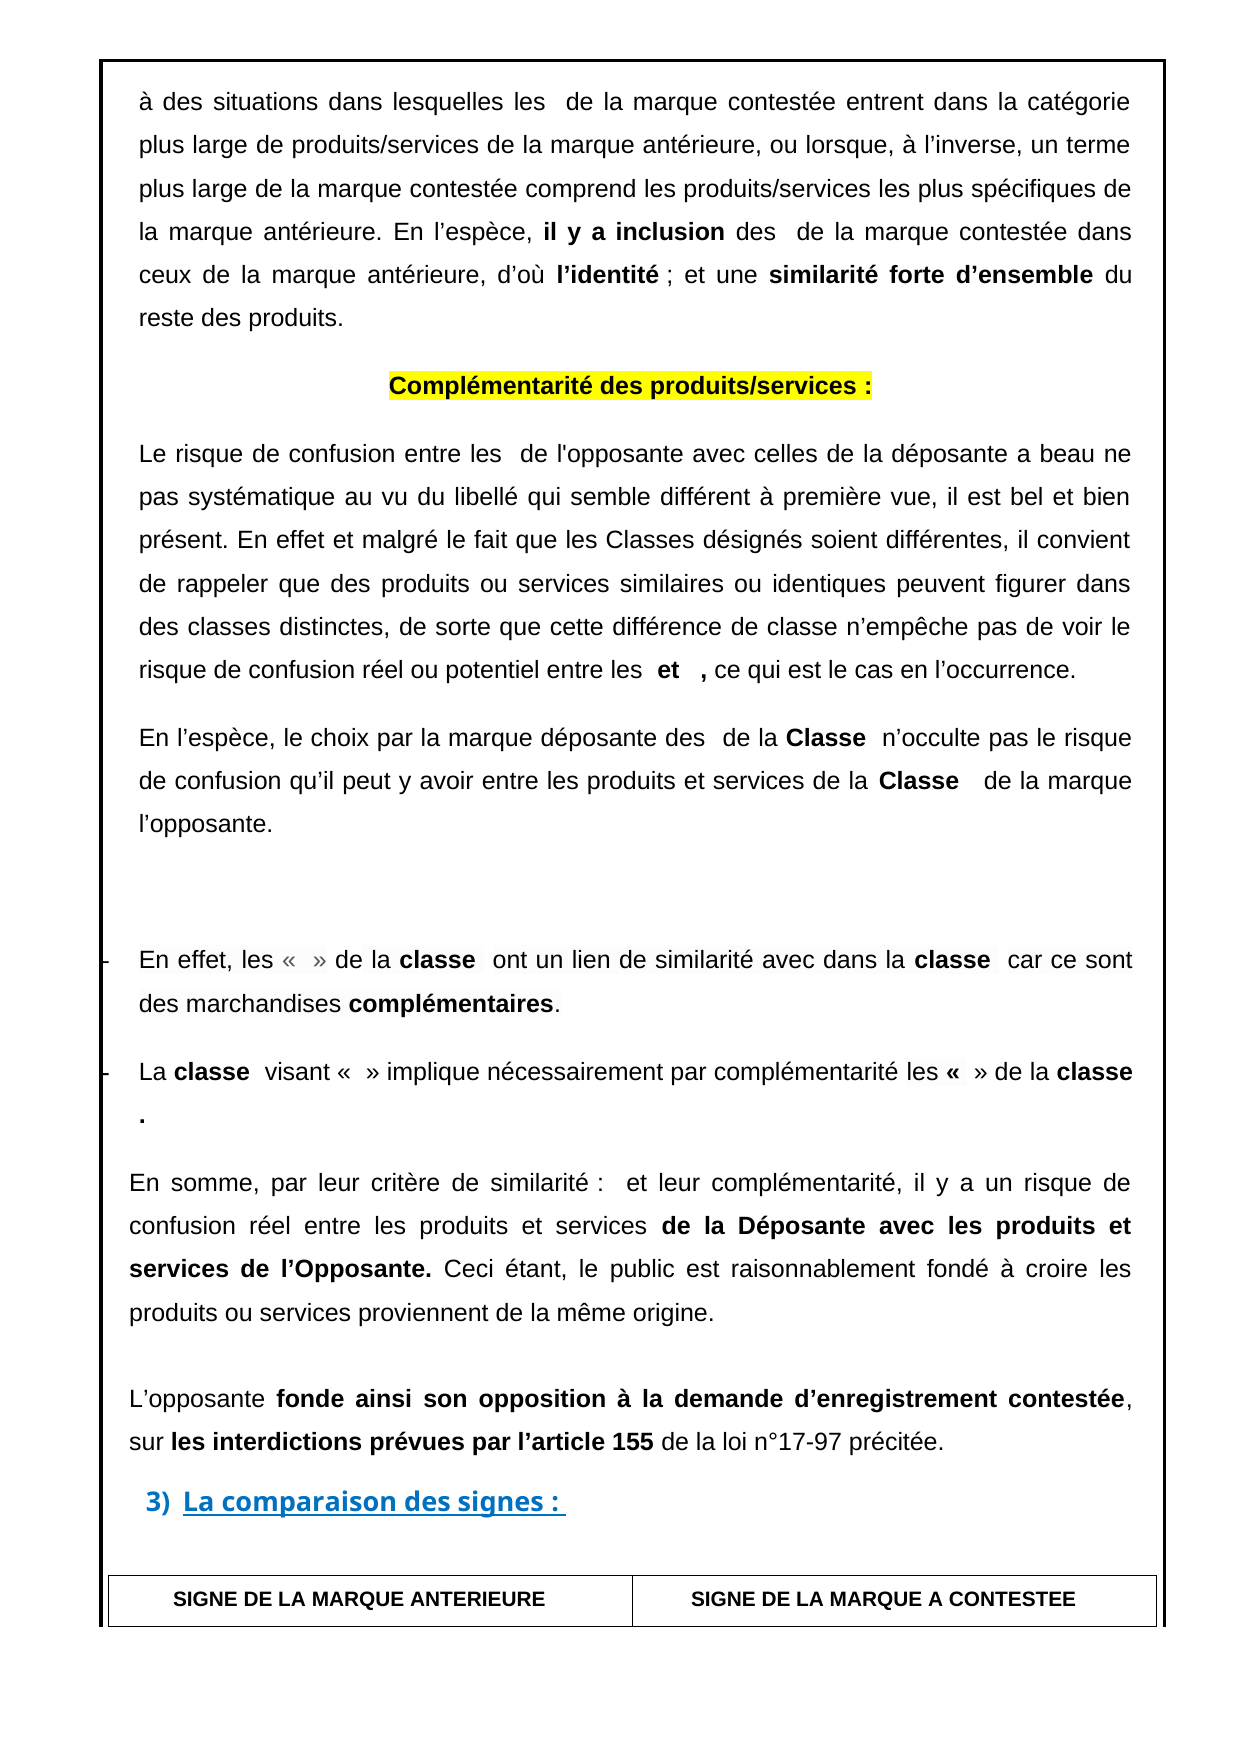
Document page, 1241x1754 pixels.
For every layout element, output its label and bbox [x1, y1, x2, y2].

table_cell [103, 62, 1163, 1627]
